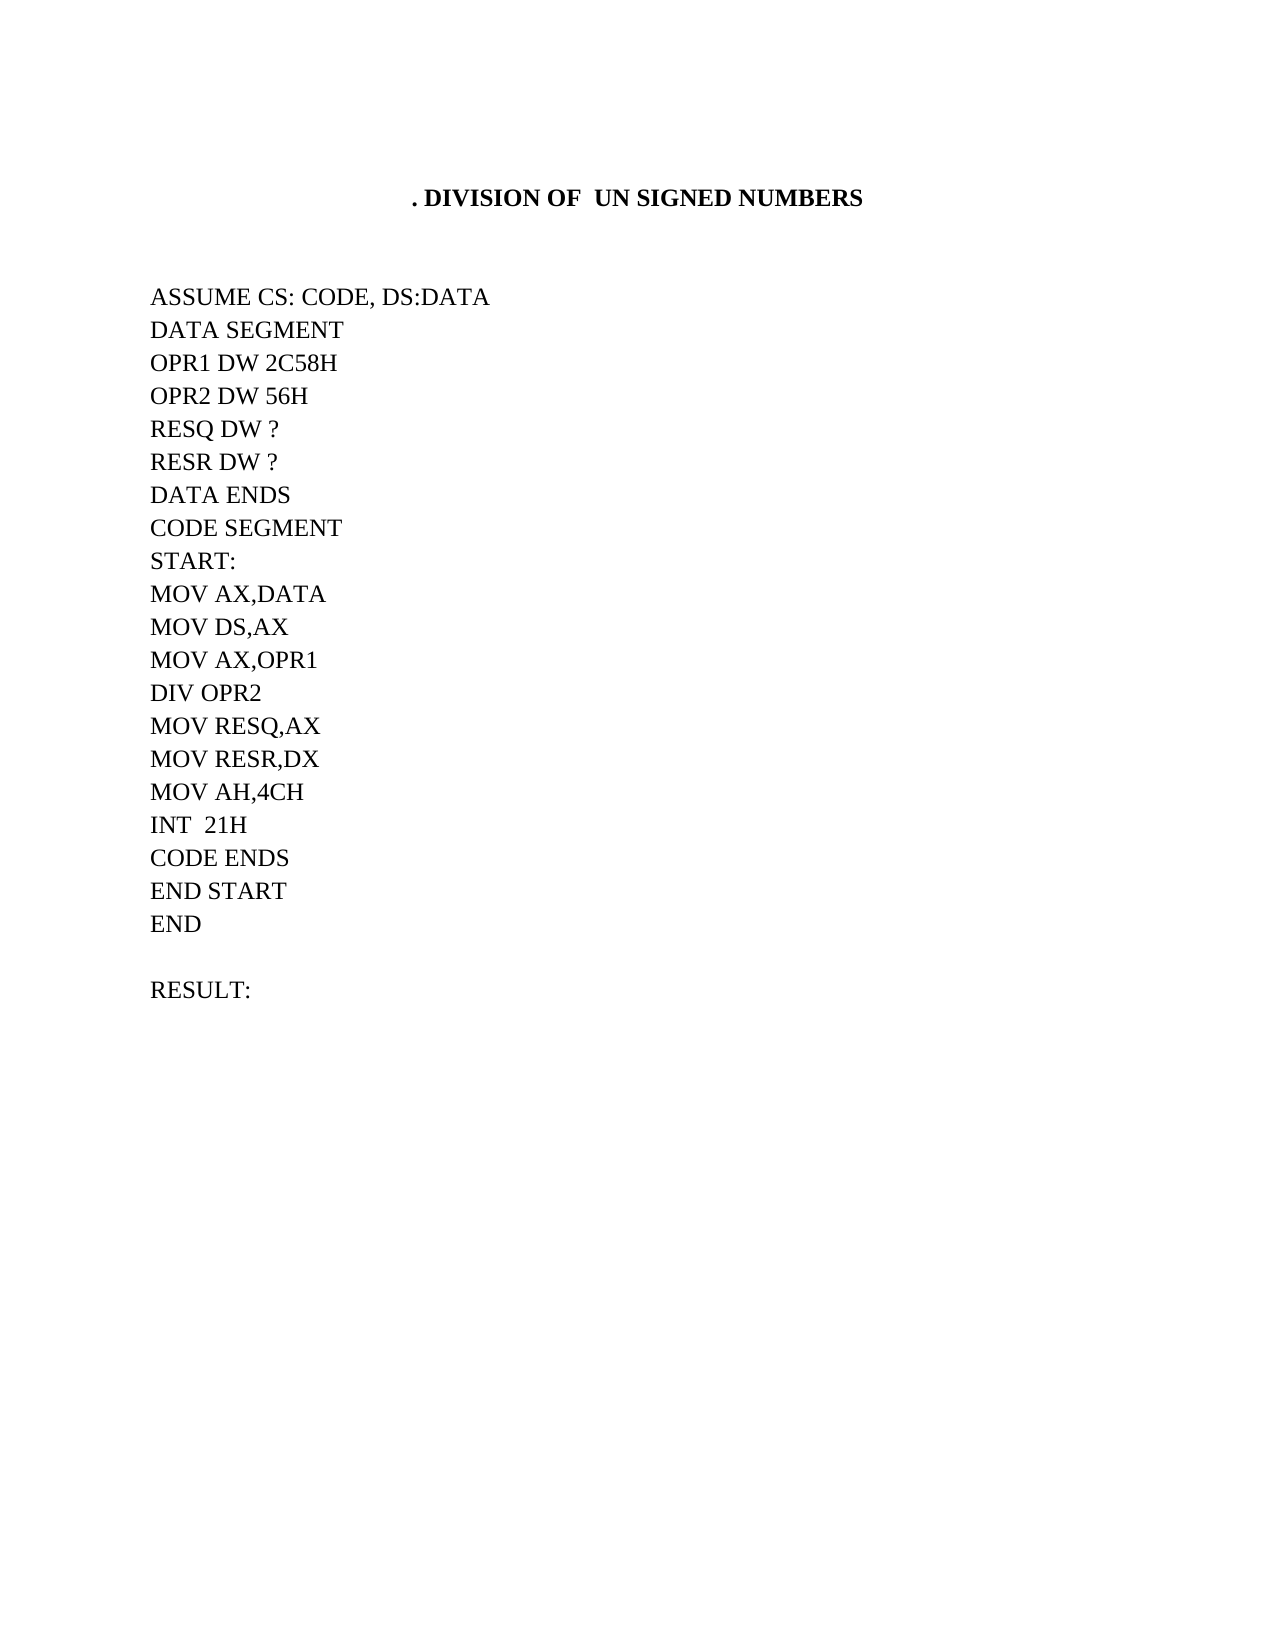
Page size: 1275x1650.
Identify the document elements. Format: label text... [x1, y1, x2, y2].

text MOV AX,DATA [150, 579, 1125, 608]
text RESULT: [150, 976, 1125, 1004]
text RESR DW ? [150, 447, 1125, 476]
text DATA ENDS [150, 480, 1125, 509]
text CODE ENDS [150, 843, 1125, 872]
text END [150, 909, 1125, 938]
text ASSUME CS: CODE, DS:DATA [150, 282, 1125, 311]
text MOV AX,OPR1 [150, 645, 1125, 674]
text MOV RESQ,AX [150, 711, 1125, 740]
text MOV DS,AX [150, 612, 1125, 641]
text RESQ DW ? [150, 414, 1125, 443]
text OPR2 DW 56H [150, 381, 1125, 410]
text CODE SEGMENT [150, 513, 1125, 542]
text MOV RESR,DX [150, 744, 1125, 773]
text END START [150, 876, 1125, 905]
text MOV AH,4CH [150, 777, 1125, 806]
text INT 21H [150, 810, 1125, 839]
text DIV OPR2 [150, 678, 1125, 707]
text DATA SEGMENT [150, 315, 1125, 344]
text . DIVISION OF UN SIGNED NUMBERS [150, 183, 1125, 212]
text OPR1 DW 2C58H [150, 348, 1125, 377]
text START: [150, 546, 1125, 575]
